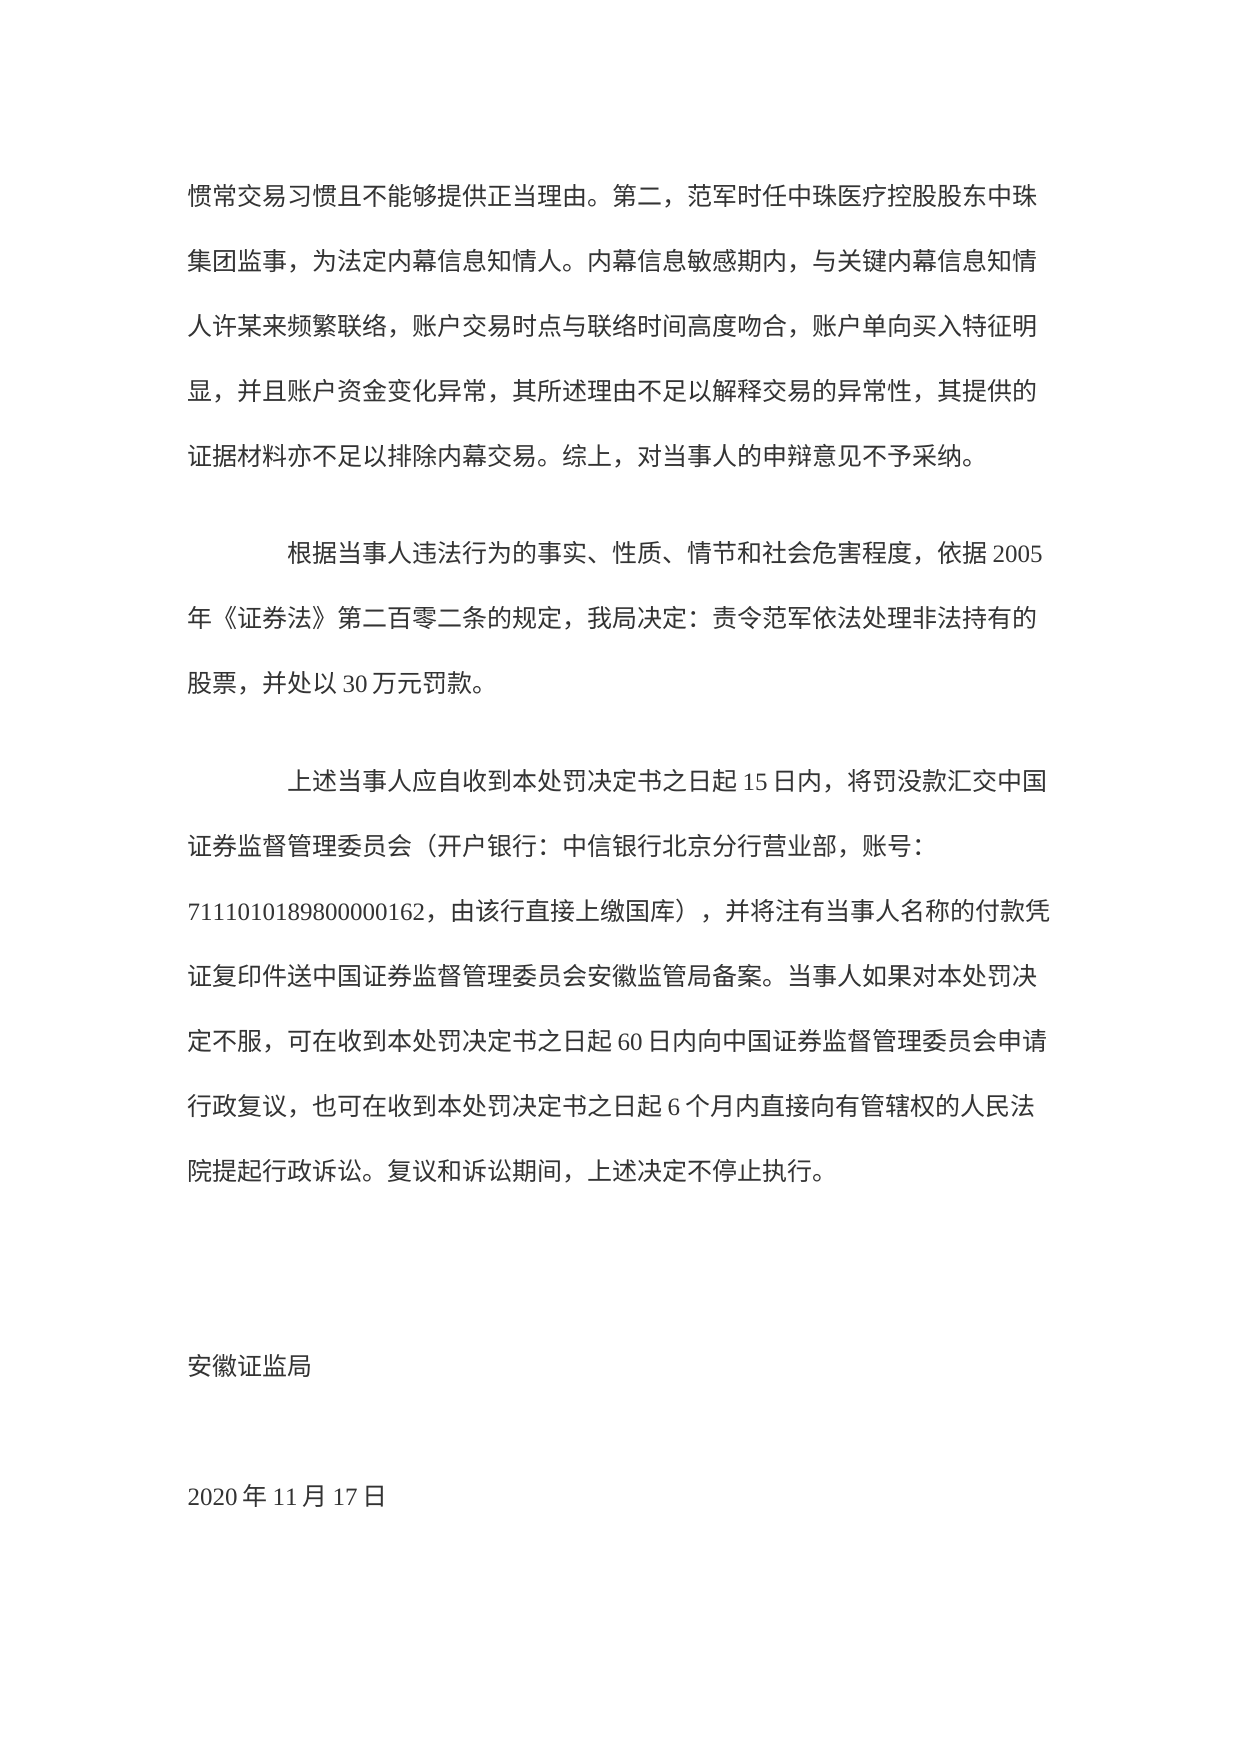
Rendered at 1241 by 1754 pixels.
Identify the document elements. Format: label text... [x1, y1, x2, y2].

text 2020年11月17日 [187, 1429, 1053, 1527]
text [187, 162, 1053, 487]
text 安徽证监局 [187, 1299, 1053, 1397]
text 上述当事人应自收到本处罚决定书之日起15日内，将罚没款汇交中国证券监督管理委员会（开户银行：中信银行北京分行营业部，账号：7111010189800000162，由该行直接上缴国库），并将注有当事人名称的付款凭证复印件送中国证券监督管理委员会安徽监管局备案。当事人如果对本处罚决定不服，可在收到本处罚决定书之日起60日内向中国证券监督管理委员会申请行政复议，也可在收到本处罚决定书之日起6个月内直接向有管辖权的人民法院提起行政诉讼。复议和诉讼期间，上述决定不停止执行。 [187, 747, 1053, 1202]
text 根据当事人违法行为的事实、性质、情节和社会危害程度，依据2005年《证券法》第二百零二条的规定，我局决定：责令范军依法处理非法持有的股票，并处以30万元罚款。 [187, 519, 1053, 714]
